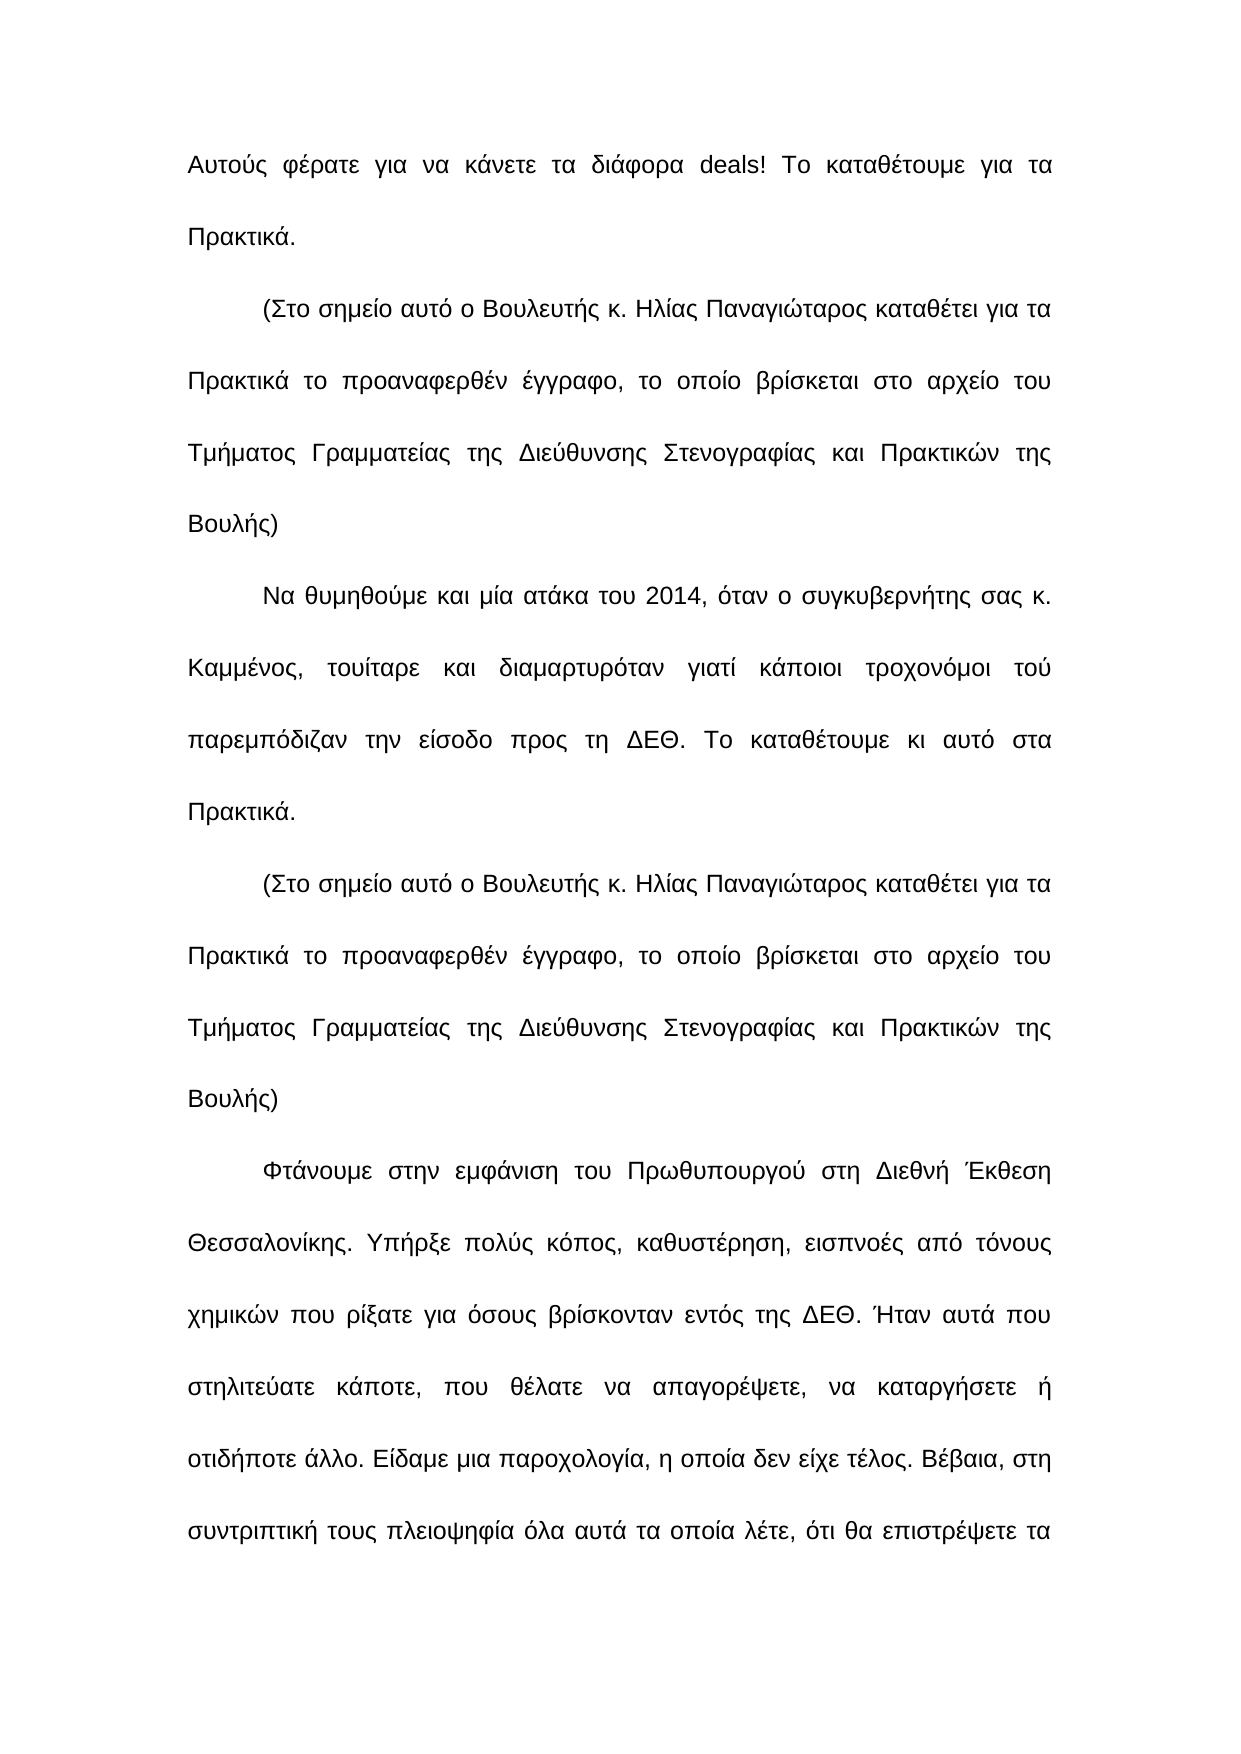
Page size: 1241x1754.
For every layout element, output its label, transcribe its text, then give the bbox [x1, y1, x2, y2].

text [187, 150, 1053, 251]
text (Στο σημείο αυτό ο Βουλευτής κ. Ηλίας Παναγιώταρος καταθέτει για τα Πρακτικά το προαναφερθέν έγγραφο, το οποίο βρίσκεται στο αρχείο του Τμήματος Γραμματείας της Διεύθυνσης Στενογραφίας και Πρακτικών της Βουλής) [187, 869, 1053, 1113]
text (Στο σημείο αυτό ο Βουλευτής κ. Ηλίας Παναγιώταρος καταθέτει για τα Πρακτικά το προαναφερθέν έγγραφο, το οποίο βρίσκεται στο αρχείο του Τμήματος Γραμματείας της Διεύθυνσης Στενογραφίας και Πρακτικών της Βουλής) [187, 294, 1053, 538]
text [187, 1156, 1053, 1544]
text Να θυμηθούμε και μία ατάκα του 2014, όταν ο συγκυβερνήτης σας κ. Καμμένος, τουίταρε και διαμαρτυρόταν γιατί κάποιοι τροχονόμοι τού παρεμπόδιζαν την είσοδο προς τη ΔΕΘ. Το καταθέτουμε κι αυτό στα Πρακτικά. [187, 581, 1053, 826]
